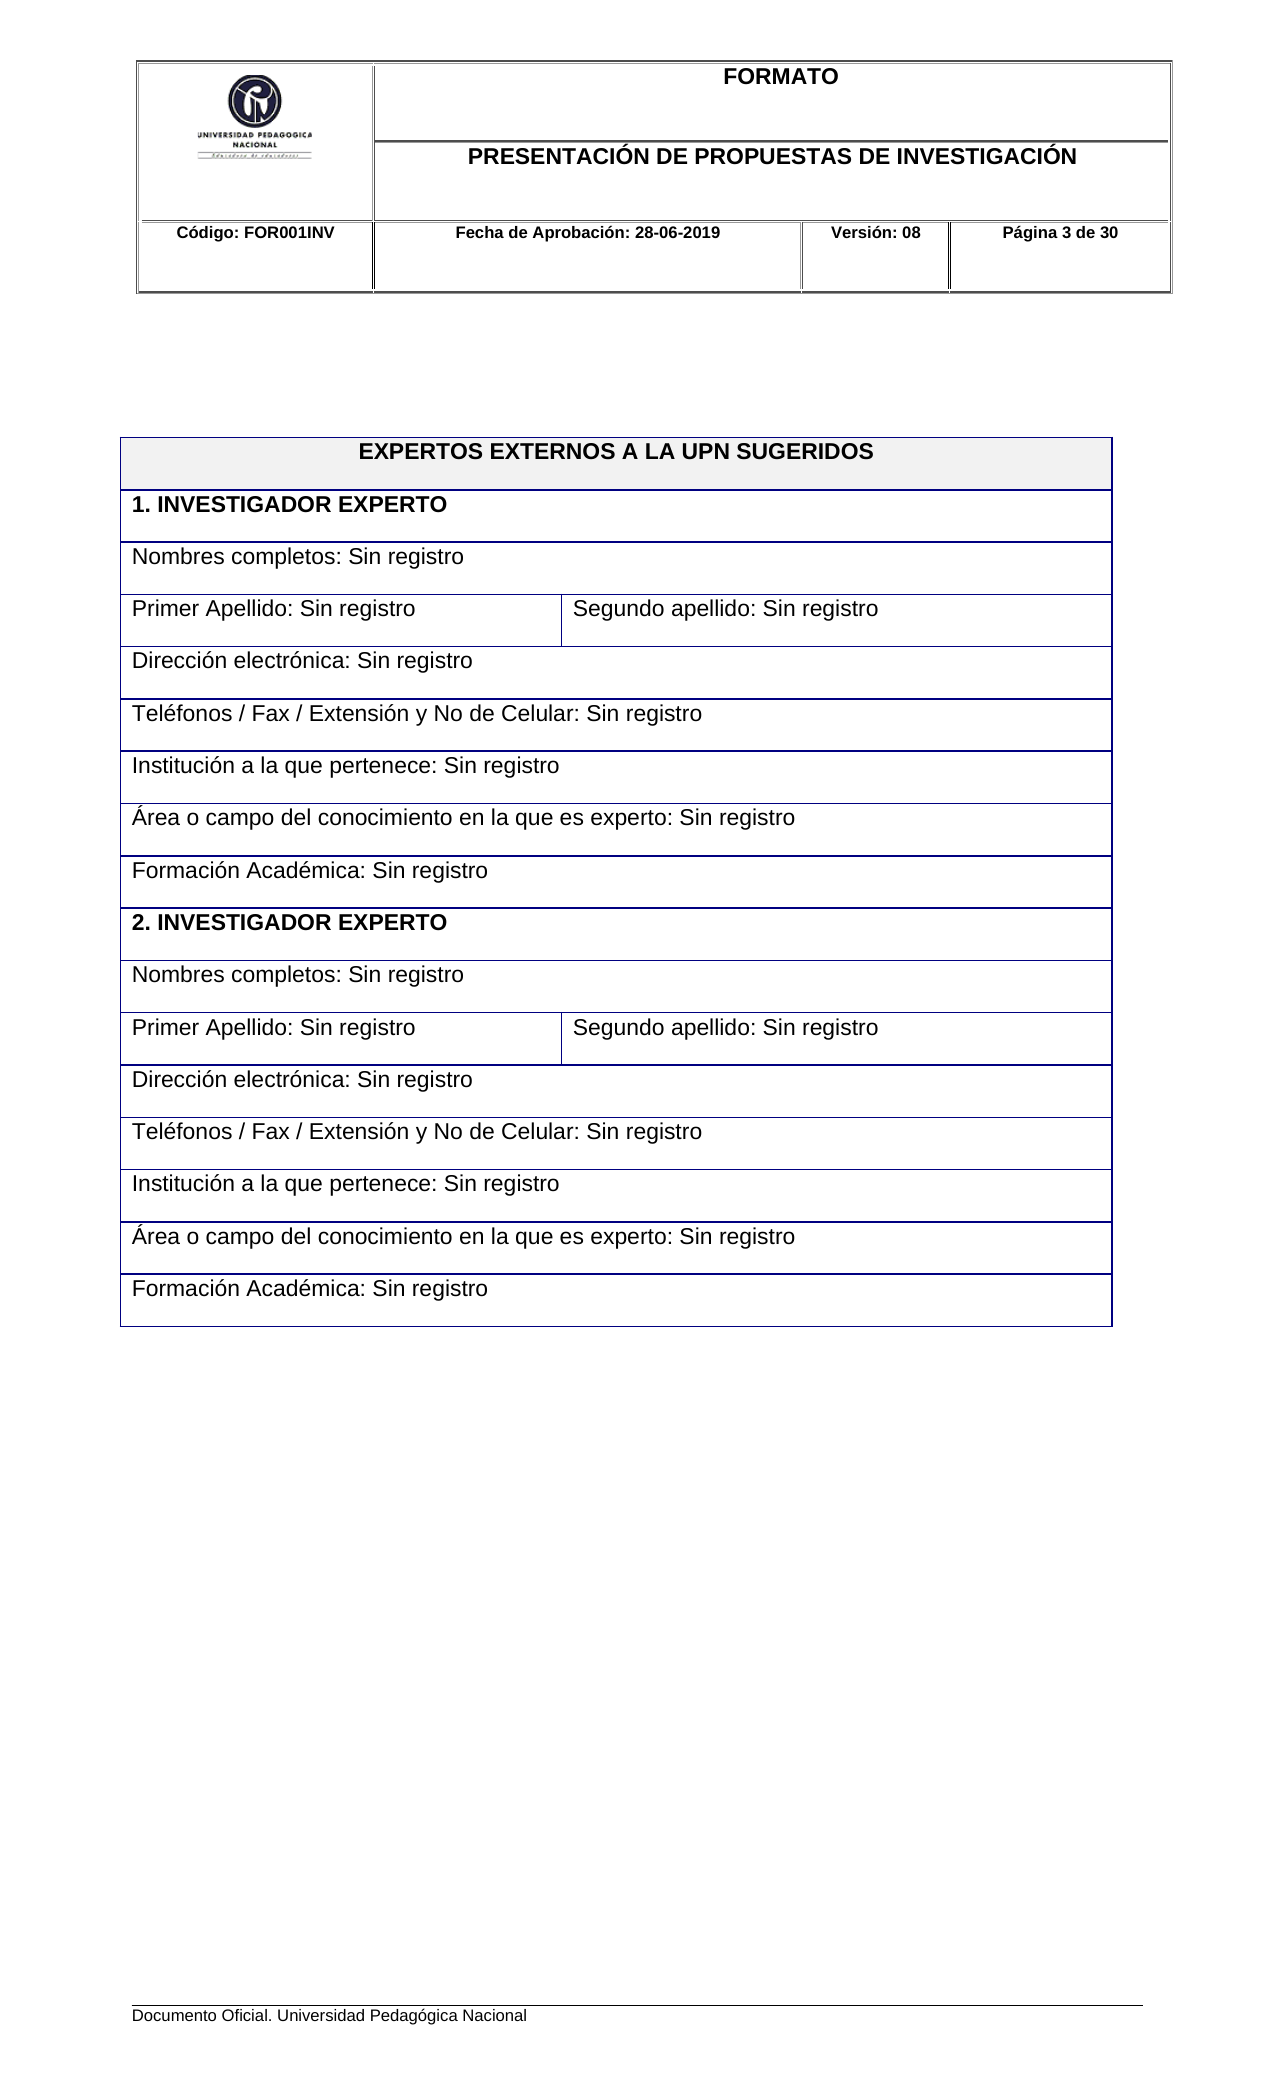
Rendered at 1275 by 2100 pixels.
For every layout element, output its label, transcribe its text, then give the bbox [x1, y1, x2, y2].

table_cell Primer Apellido: Sin registro [121, 595, 561, 646]
table_cell Área o campo del conocimiento en la que es experto: Sin registro [121, 1223, 1111, 1273]
picture [197, 75, 314, 160]
table_cell 1. INVESTIGADOR EXPERTO [121, 491, 1111, 541]
table_cell Teléfonos / Fax / Extensión y No de Celular: Sin registro [121, 1118, 1111, 1169]
table_cell Primer Apellido: Sin registro [121, 1013, 561, 1064]
table_cell Dirección electrónica: Sin registro [121, 1066, 1111, 1116]
table_cell Institución a la que pertenece: Sin registro [121, 1170, 1111, 1221]
table_cell Formación Académica: Sin registro [121, 857, 1111, 907]
table_cell Nombres completos: Sin registro [121, 961, 1111, 1012]
table_header EXPERTOS EXTERNOS A LA UPN SUGERIDOS [121, 438, 1111, 489]
table_cell Segundo apellido: Sin registro [562, 595, 1111, 646]
table_cell Área o campo del conocimiento en la que es experto: Sin registro [121, 804, 1111, 855]
table_cell Institución a la que pertenece: Sin registro [121, 752, 1111, 803]
table_cell Dirección electrónica: Sin registro [121, 647, 1111, 698]
table_cell Teléfonos / Fax / Extensión y No de Celular: Sin registro [121, 700, 1111, 750]
table_cell 2. INVESTIGADOR EXPERTO [121, 909, 1111, 959]
table_cell Nombres completos: Sin registro [121, 543, 1111, 593]
table_cell Formación Académica: Sin registro [121, 1275, 1111, 1326]
table_cell Segundo apellido: Sin registro [562, 1013, 1111, 1064]
